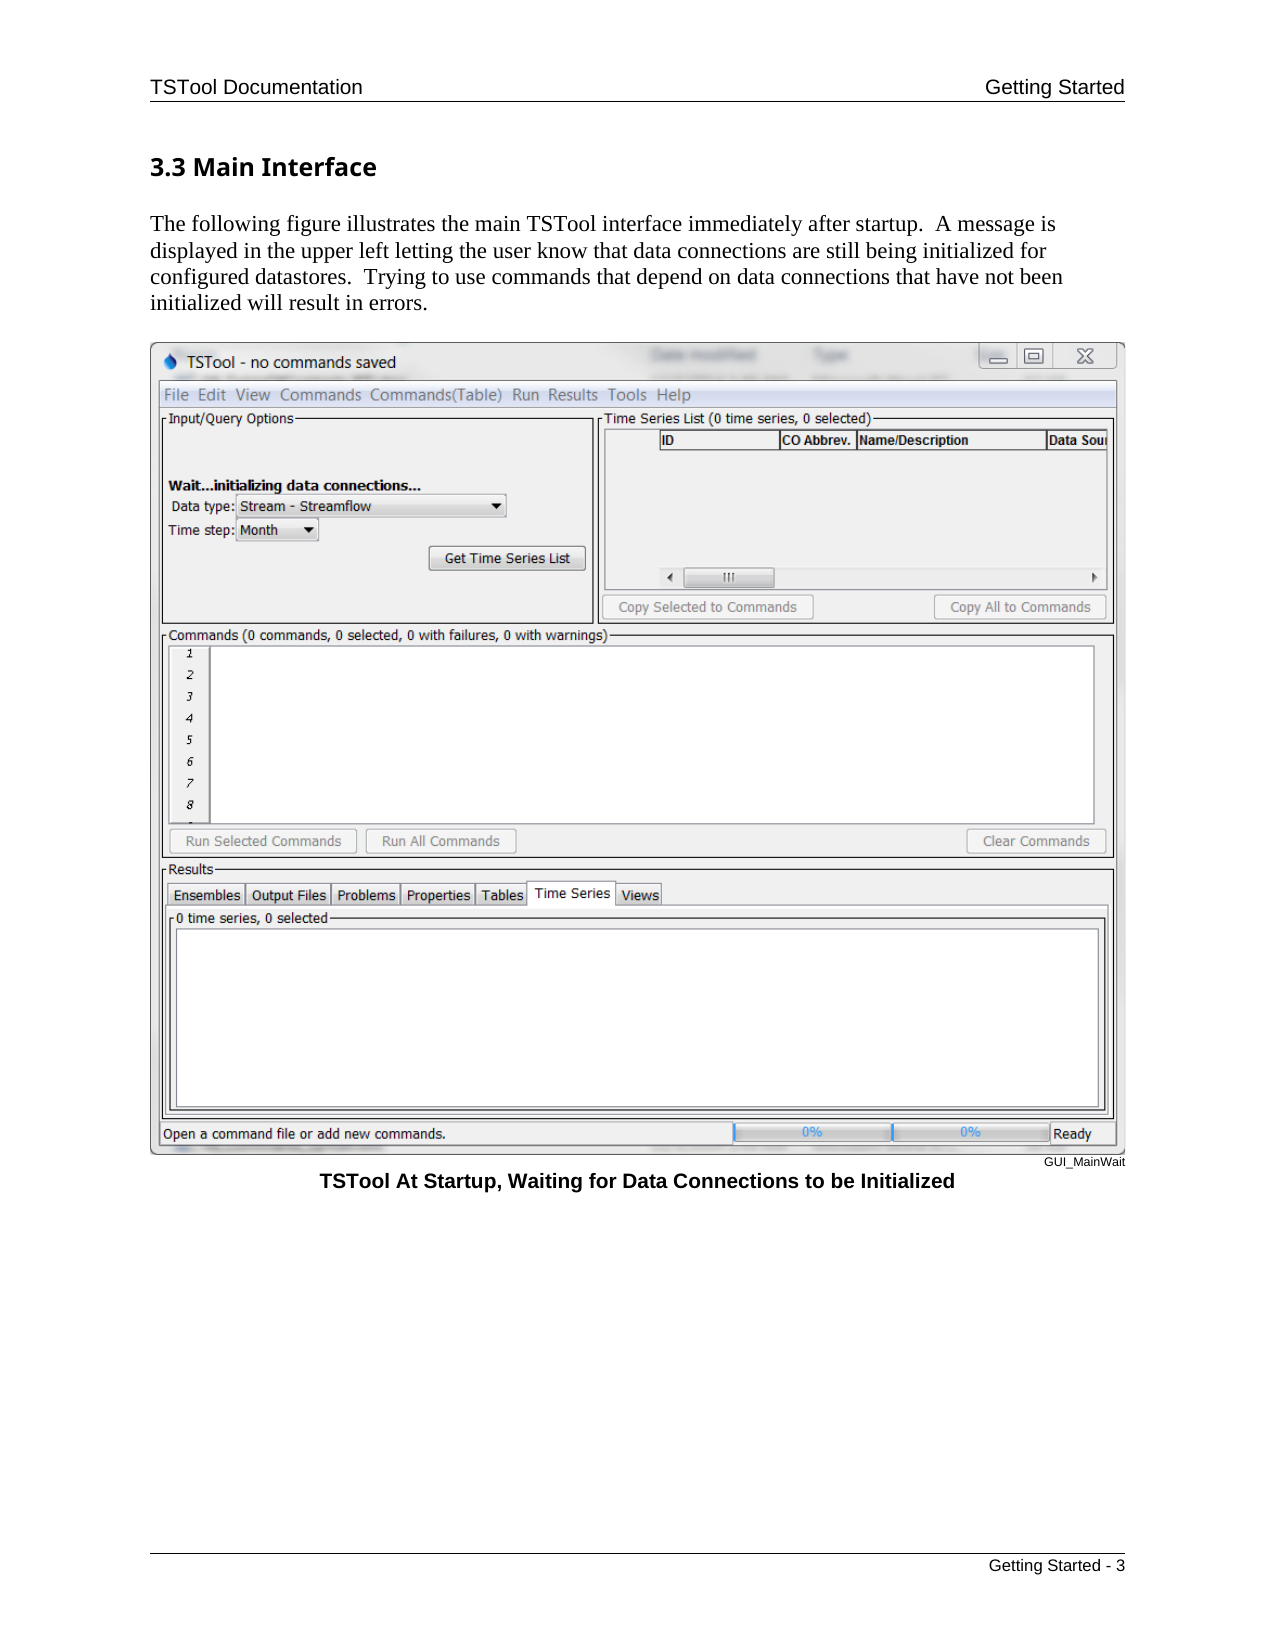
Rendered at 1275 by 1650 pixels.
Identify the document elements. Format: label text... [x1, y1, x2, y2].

title TSTool At Startup, Waiting for Data Connections to be Initialized [150, 1169, 1125, 1193]
text GUI_MainWait [150, 1155, 1125, 1169]
text The following figure illustrates the main TSTool interface immediately after startup. A message is displayed in the upper left letting the user know that data connections are still being initialized for configured datastores. Trying to use commands that depend on data connections that have not been initialized will result in errors. [150, 210, 1125, 316]
subtitle 3.3 Main Interface [150, 150, 1125, 184]
picture [150, 342, 1125, 1155]
